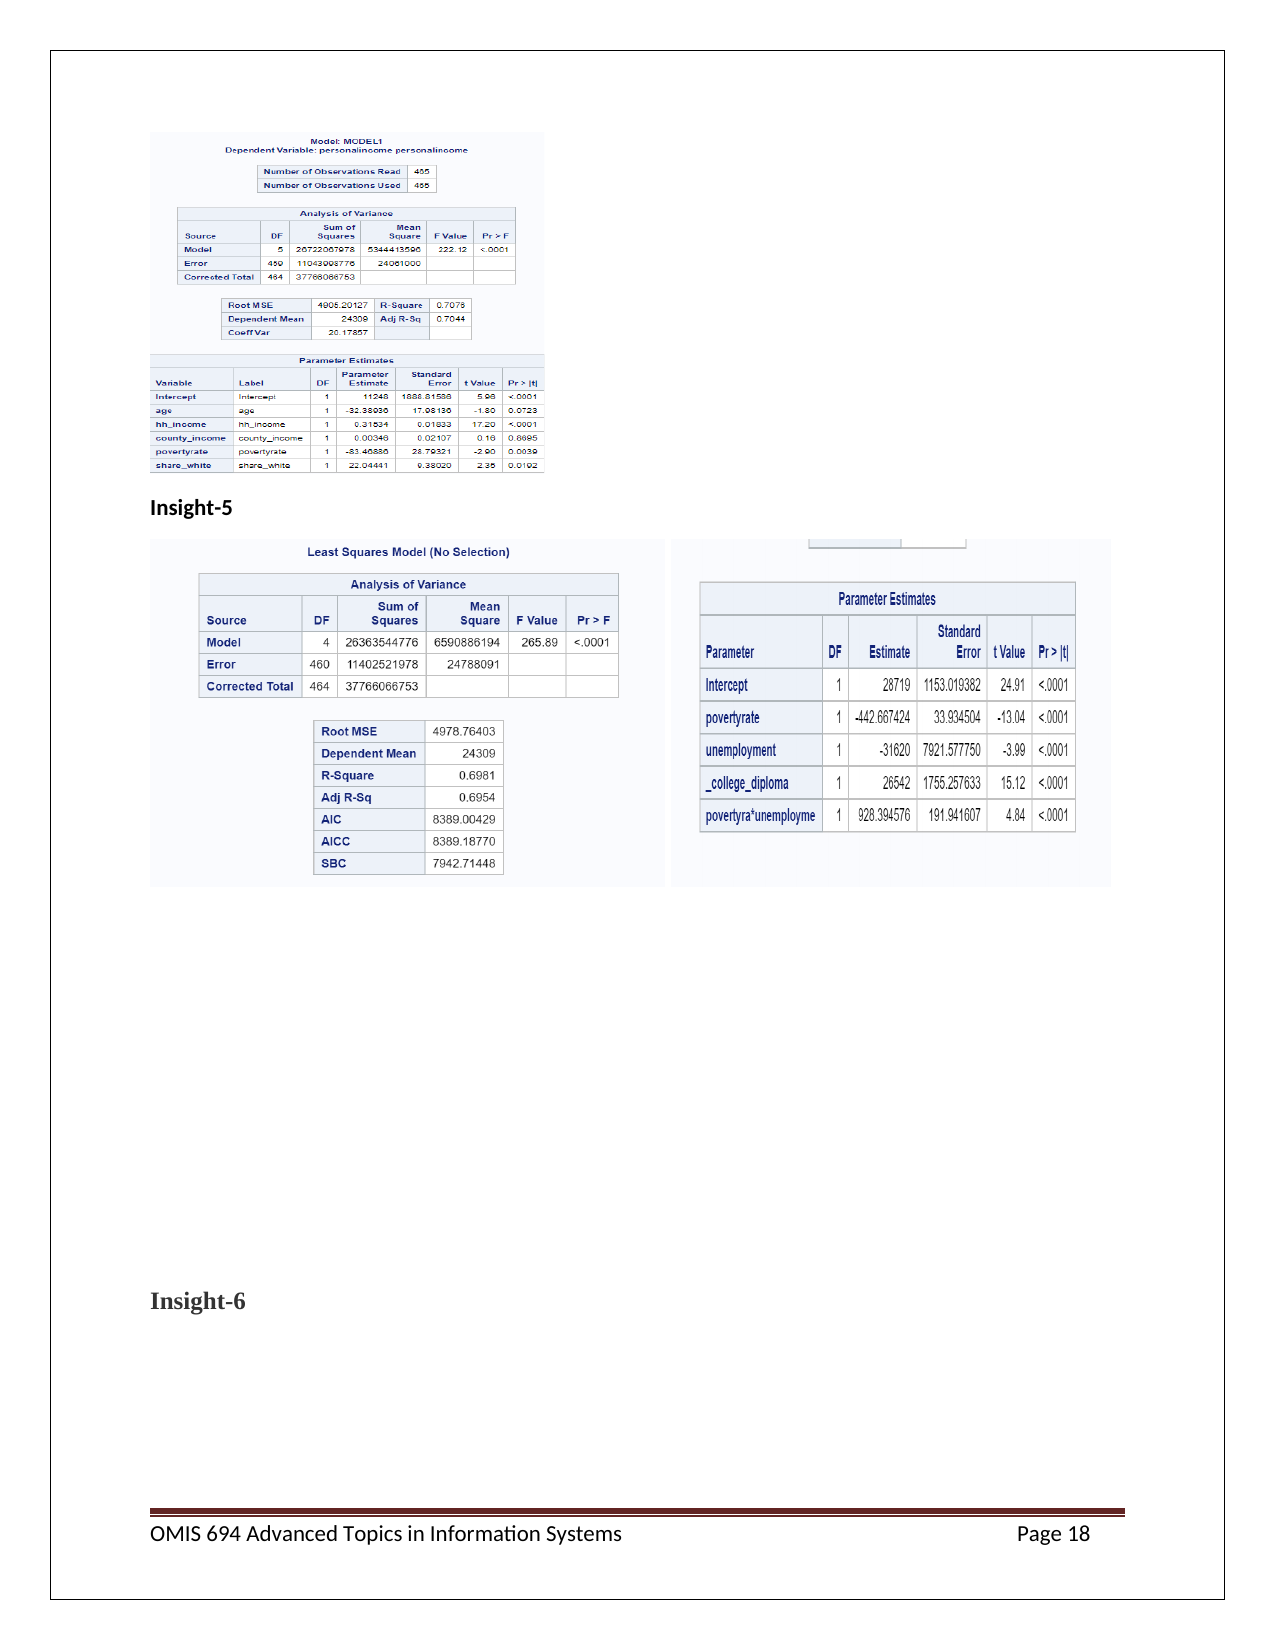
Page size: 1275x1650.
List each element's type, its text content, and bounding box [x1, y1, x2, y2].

text Insight-6 [150, 1286, 1125, 1315]
text Insight-5 [150, 493, 1125, 521]
picture [671, 539, 1111, 887]
picture [150, 539, 665, 887]
picture [150, 132, 545, 474]
